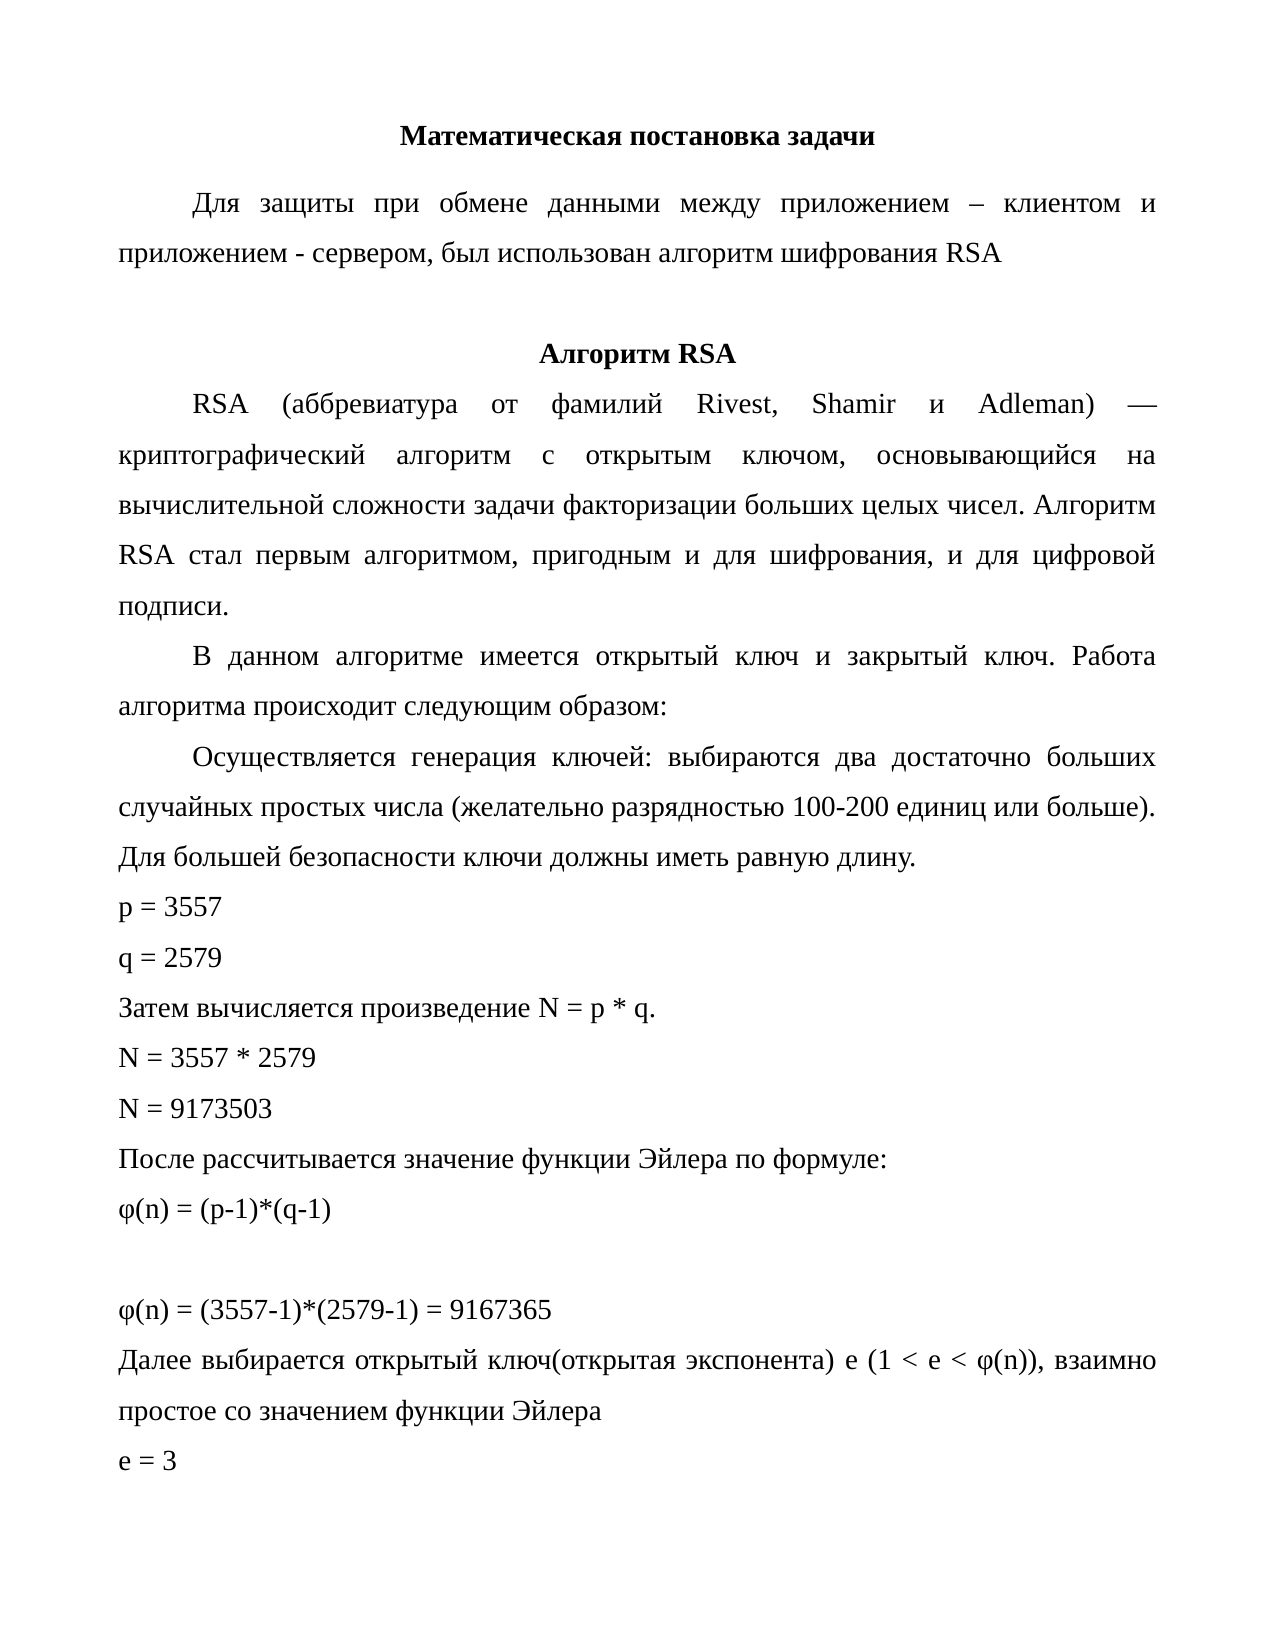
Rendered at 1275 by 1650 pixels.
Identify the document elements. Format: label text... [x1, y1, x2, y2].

text e = 3 [118, 1443, 1157, 1477]
text Для защиты при обмене данными между приложением – клиентом и приложением - сервером, был использован алгоритм шифрования RSA [118, 185, 1157, 269]
text Математическая постановка задачи [118, 118, 1157, 152]
text В данном алгоритме имеется открытый ключ и закрытый ключ. Работа алгоритма происходит следующим образом: [118, 638, 1157, 722]
text Далее выбирается открытый ключ(открытая экспонента) e (1 < e < φ(n)), взаимно простое со значением функции Эйлера [118, 1342, 1157, 1426]
text N = 3557 * 2579 [118, 1041, 1157, 1074]
text RSA (аббревиатура от фамилий Rivest, Shamir и Adleman) — криптографический алгоритм с открытым ключом, основывающийся на вычислительной сложности задачи факторизации больших целых чисел. Алгоритм RSA стал первым алгоритмом, пригодным и для шифрования, и для цифровой подписи. [118, 386, 1157, 621]
text N = 9173503 [118, 1091, 1157, 1124]
text φ(n) = (p-1)*(q-1) [118, 1191, 1157, 1225]
text После рассчитывается значение функции Эйлера по формуле: [118, 1141, 1157, 1175]
text q = 2579 [118, 940, 1157, 973]
text Алгоритм RSA [118, 336, 1157, 370]
text Затем вычисляется произведение N = p * q. [118, 990, 1157, 1024]
text φ(n) = (3557-1)*(2579-1) = 9167365 [118, 1292, 1157, 1326]
text Осуществляется генерация ключей: выбираются два достаточно больших случайных простых числа (желательно разрядностью 100-200 единиц или больше). Для большей безопасности ключи должны иметь равную длину. [118, 739, 1157, 873]
text p = 3557 [118, 889, 1157, 923]
